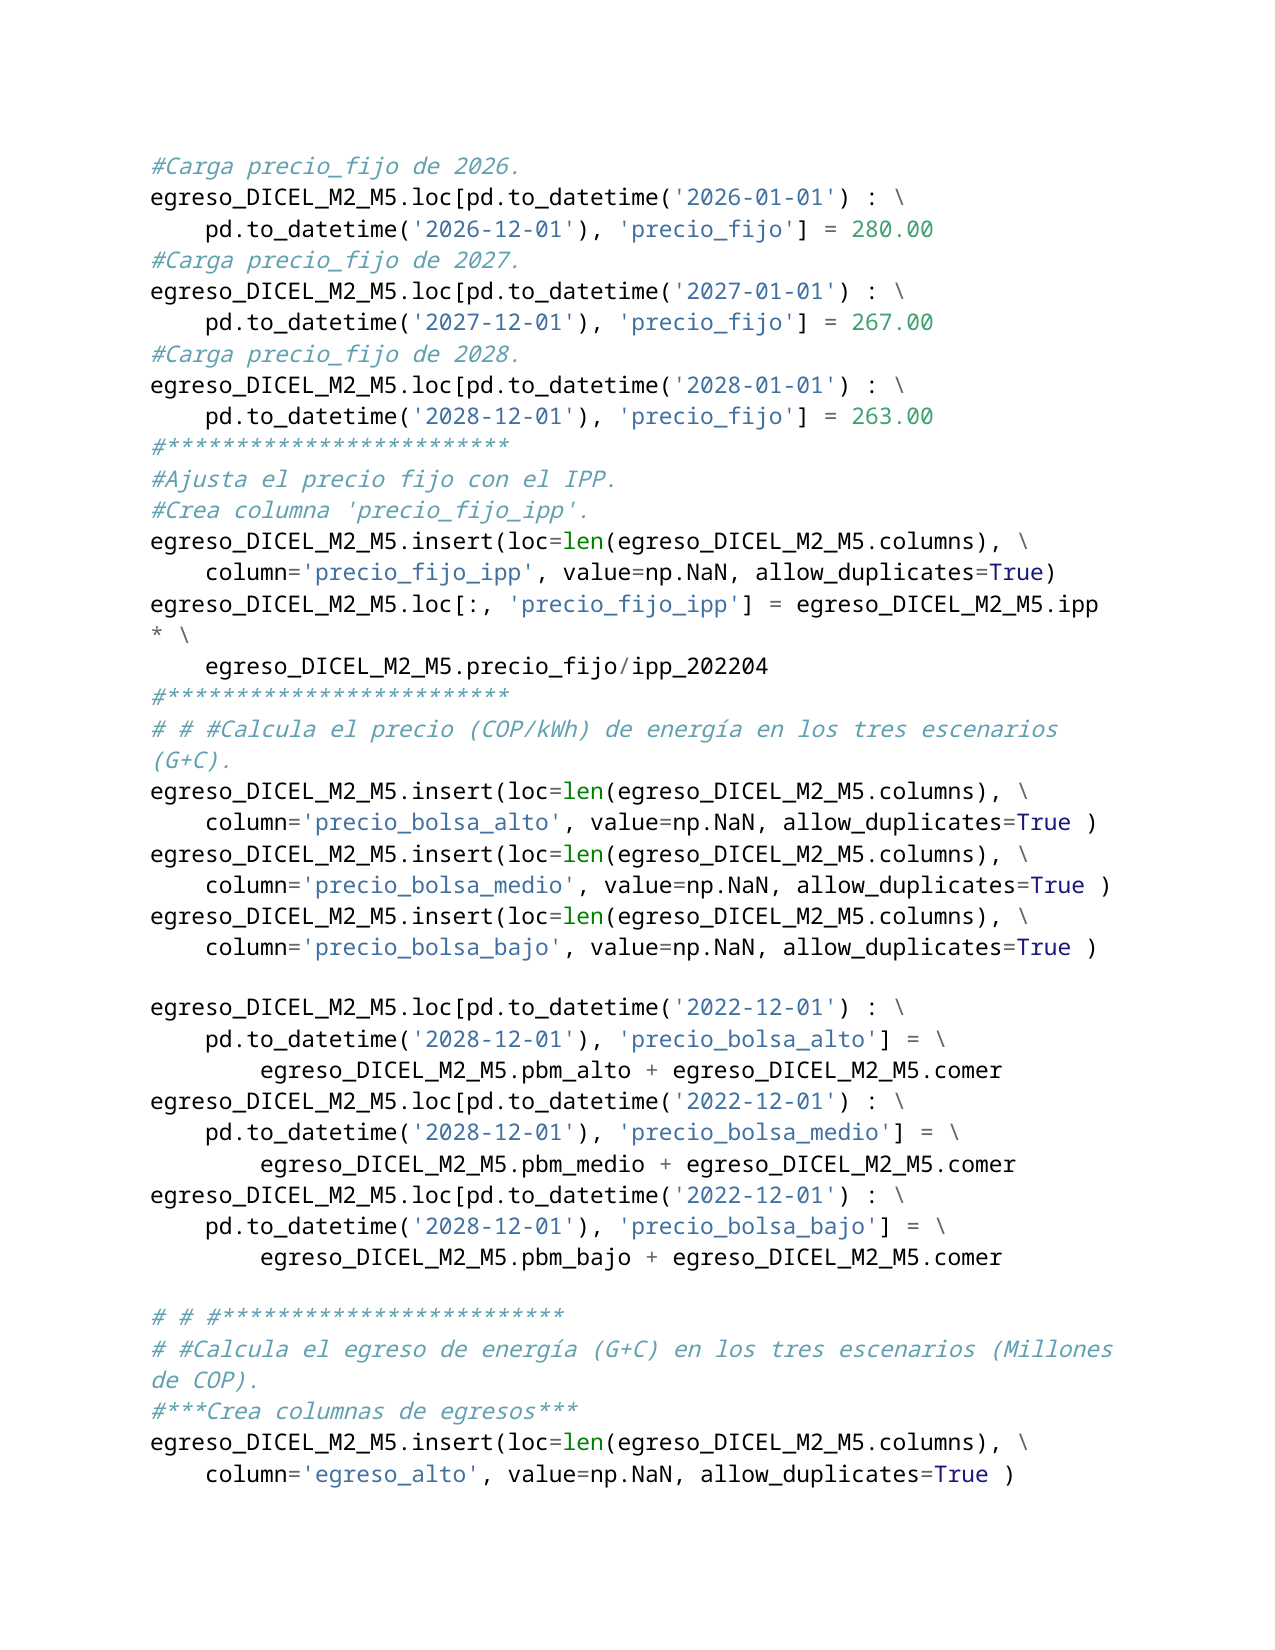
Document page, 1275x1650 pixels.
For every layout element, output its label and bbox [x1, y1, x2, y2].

text [150, 150, 1125, 1489]
